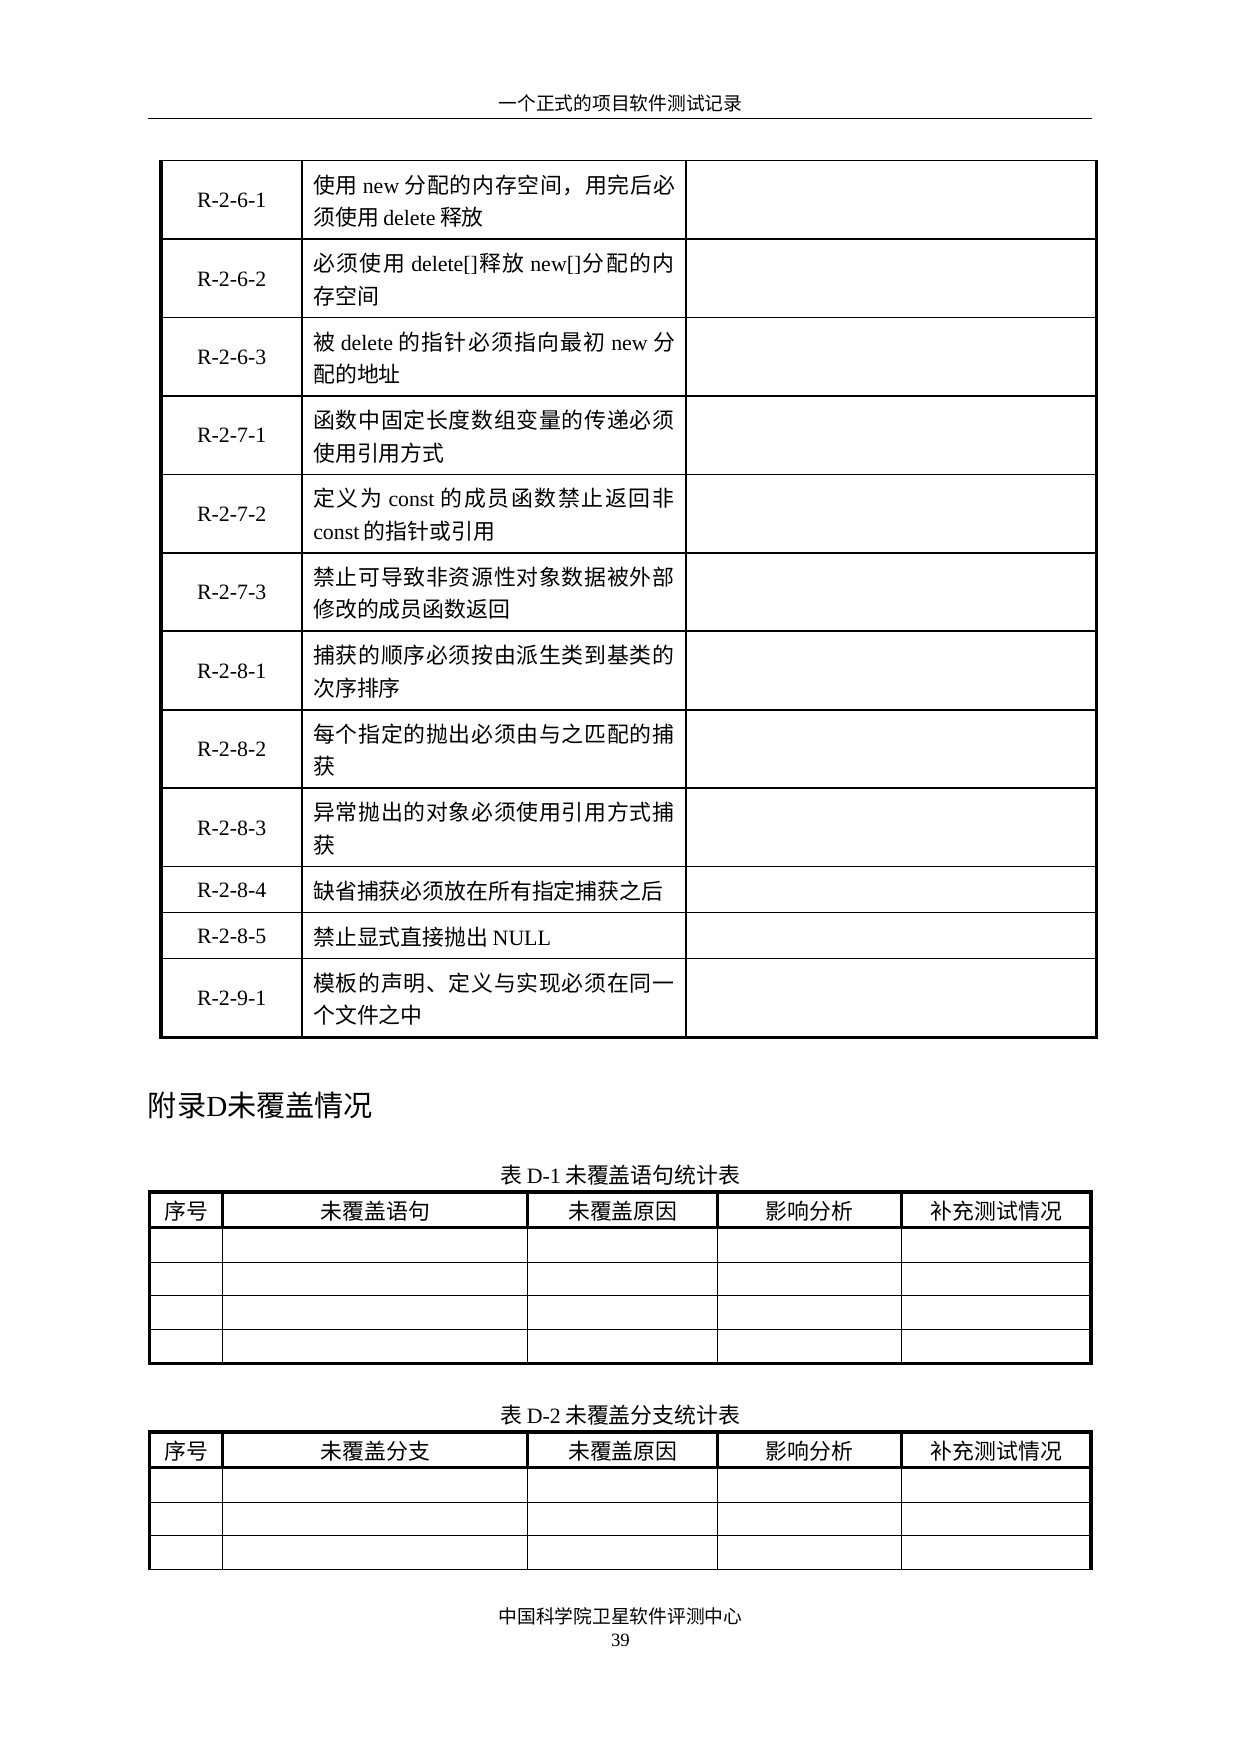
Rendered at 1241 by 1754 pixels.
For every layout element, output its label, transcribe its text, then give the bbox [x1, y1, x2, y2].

table_cell 必须使用delete[]释放new[]分配的内存空间 [303, 240, 685, 317]
table_cell [223, 1296, 527, 1329]
table_cell [528, 1503, 717, 1535]
table_cell [687, 240, 1095, 317]
table_cell 模板的声明、定义与实现必须在同一个文件之中 [303, 959, 685, 1036]
table_cell [151, 1296, 222, 1329]
table_cell [902, 1503, 1089, 1535]
table_cell R-2-7-3 [163, 554, 301, 630]
table_cell R-2-6-3 [163, 318, 301, 395]
table_header 序号 [151, 1194, 221, 1226]
table_cell 禁止可导致非资源性对象数据被外部修改的成员函数返回 [303, 554, 685, 630]
table_header 影响分析 [719, 1434, 900, 1466]
table_header 补充测试情况 [903, 1194, 1089, 1226]
table_cell [718, 1330, 901, 1362]
table_cell [151, 1469, 222, 1502]
table_cell [151, 1330, 222, 1362]
table_cell [223, 1263, 527, 1295]
table_cell [687, 959, 1095, 1036]
table_cell 函数中固定长度数组变量的传递必须使用引用方式 [303, 397, 685, 473]
table_header 未覆盖原因 [529, 1194, 716, 1226]
table_cell [902, 1536, 1089, 1569]
table_cell [902, 1296, 1089, 1329]
table_cell [151, 1263, 222, 1295]
table_cell 缺省捕获必须放在所有指定捕获之后 [303, 867, 685, 912]
table_cell [687, 475, 1095, 552]
text 表D-2未覆盖分支统计表 [148, 1398, 1092, 1430]
table_header 未覆盖分支 [224, 1434, 526, 1466]
table_cell [528, 1263, 717, 1295]
table_header 序号 [151, 1434, 221, 1466]
table_cell [902, 1229, 1089, 1262]
table_cell [151, 1229, 222, 1262]
table_header 未覆盖语句 [224, 1194, 526, 1226]
table_cell [223, 1536, 527, 1569]
subtitle 未覆盖情况 [148, 1072, 1092, 1137]
table_cell R-2-9-1 [163, 959, 301, 1036]
table_cell 异常抛出的对象必须使用引用方式捕获 [303, 789, 685, 866]
table_cell R-2-6-2 [163, 240, 301, 317]
table_cell [687, 789, 1095, 866]
table_header 补充测试情况 [903, 1434, 1089, 1466]
table_cell 定义为const的成员函数禁止返回非const的指针或引用 [303, 475, 685, 552]
table_cell [223, 1503, 527, 1535]
table_cell [902, 1330, 1089, 1362]
table_cell [718, 1229, 901, 1262]
table_cell R-2-7-1 [163, 397, 301, 473]
table_cell [528, 1229, 717, 1262]
table_cell R-2-6-1 [163, 161, 301, 238]
table_cell 禁止显式直接抛出NULL [303, 913, 685, 958]
table_cell R-2-8-1 [163, 632, 301, 709]
table_cell [687, 913, 1095, 958]
table_cell [223, 1229, 527, 1262]
table_cell [528, 1296, 717, 1329]
table_header 未覆盖原因 [529, 1434, 716, 1466]
table_cell 使用new分配的内存空间，用完后必须使用delete释放 [303, 161, 685, 238]
text 表D-1未覆盖语句统计表 [148, 1158, 1092, 1190]
table_cell R-2-8-5 [163, 913, 301, 958]
table_cell [223, 1469, 527, 1502]
table_cell 被delete的指针必须指向最初new分配的地址 [303, 318, 685, 395]
table_header 影响分析 [719, 1194, 900, 1226]
table_cell [528, 1330, 717, 1362]
table_cell [687, 711, 1095, 787]
table_cell [687, 318, 1095, 395]
table_cell [687, 161, 1095, 238]
table_cell R-2-7-2 [163, 475, 301, 552]
table_cell [718, 1536, 901, 1569]
table_cell [718, 1469, 901, 1502]
table_cell R-2-8-2 [163, 711, 301, 787]
table_cell [528, 1536, 717, 1569]
table_cell [902, 1263, 1089, 1295]
table_cell [223, 1330, 527, 1362]
table_cell [687, 397, 1095, 473]
table_cell R-2-8-3 [163, 789, 301, 866]
table_cell [151, 1503, 222, 1535]
table_cell [687, 554, 1095, 630]
table_cell [528, 1469, 717, 1502]
table_cell [902, 1469, 1089, 1502]
table_cell 捕获的顺序必须按由派生类到基类的次序排序 [303, 632, 685, 709]
table_cell [687, 867, 1095, 912]
table_cell [718, 1296, 901, 1329]
table_cell [151, 1536, 222, 1569]
table_cell [718, 1503, 901, 1535]
table_cell [687, 632, 1095, 709]
table_cell R-2-8-4 [163, 867, 301, 912]
table_cell [718, 1263, 901, 1295]
table_cell 每个指定的抛出必须由与之匹配的捕获 [303, 711, 685, 787]
